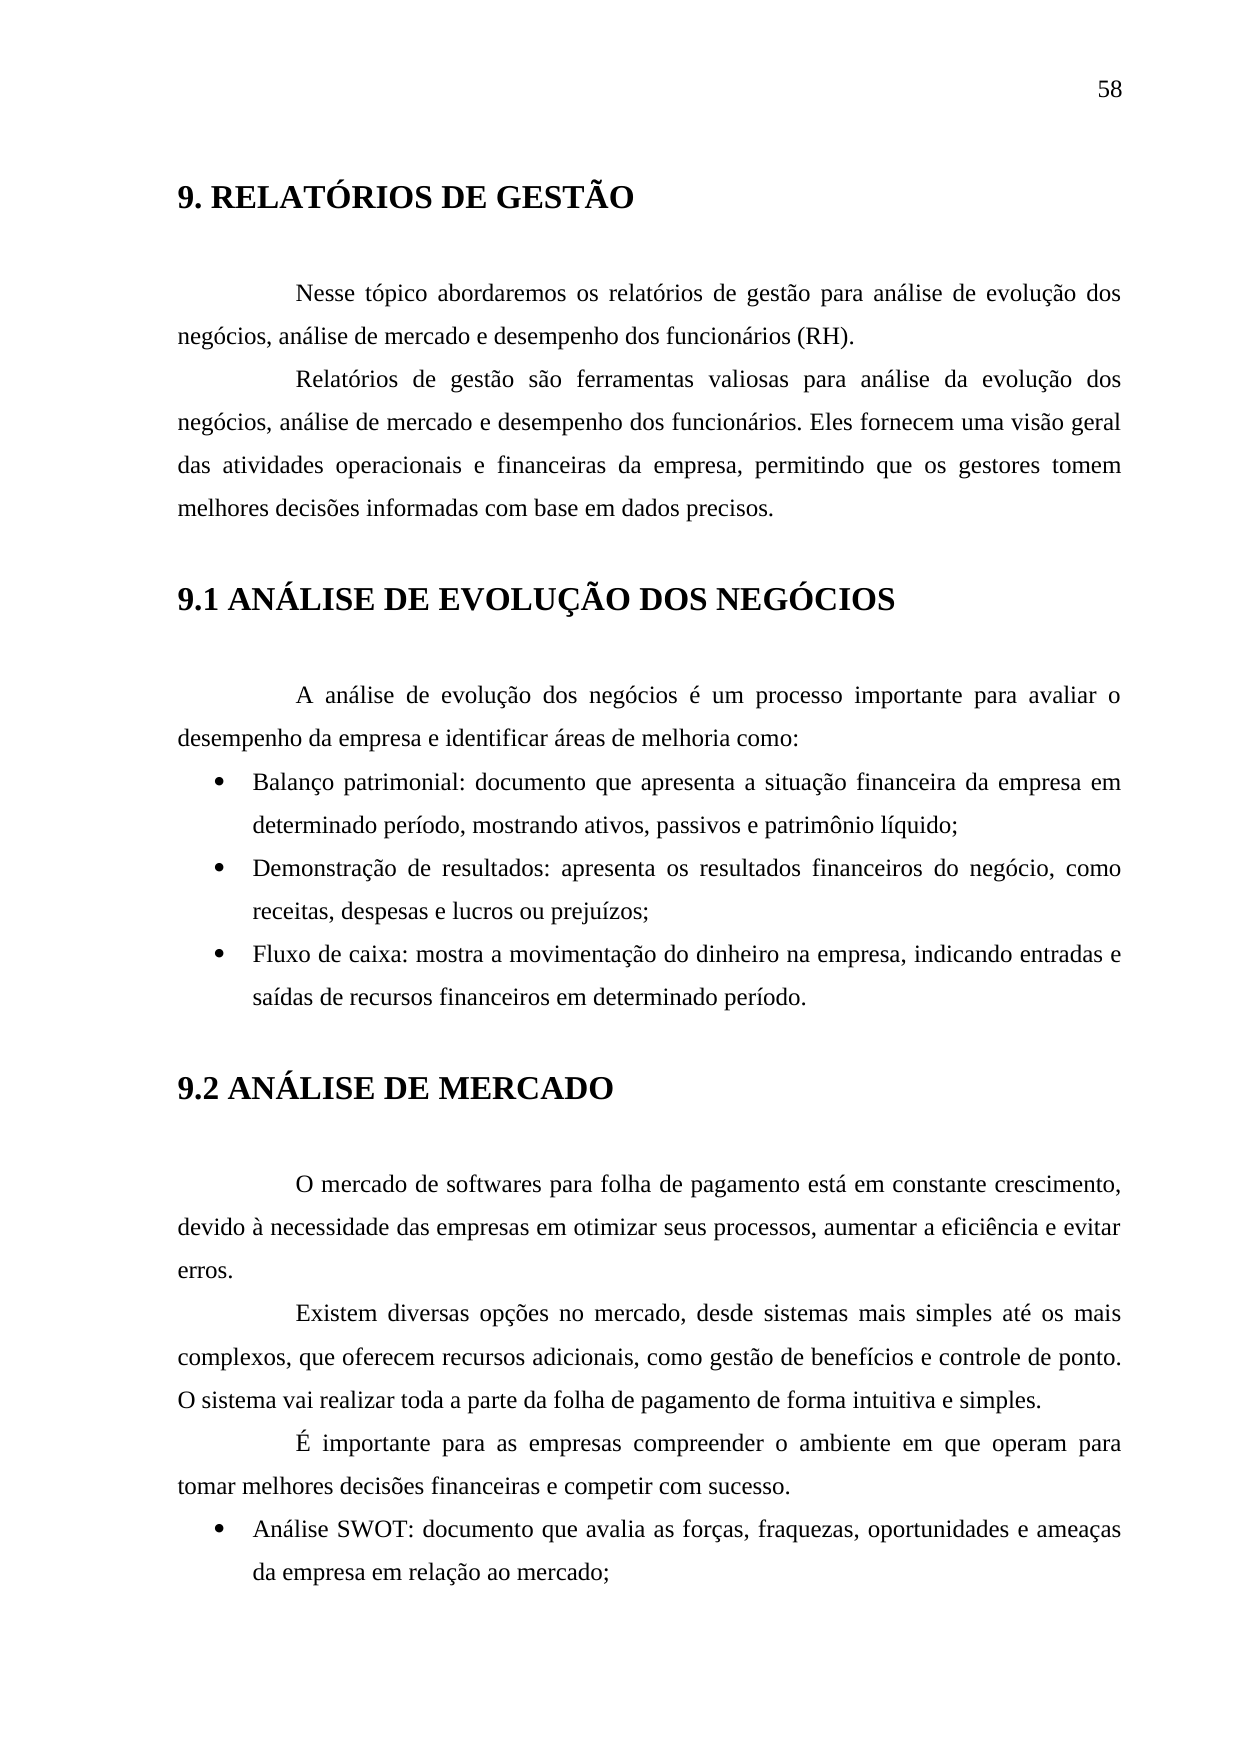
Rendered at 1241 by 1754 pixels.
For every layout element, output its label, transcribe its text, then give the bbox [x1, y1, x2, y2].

text Nesse tópico abordaremos os relatórios de gestão para análise de evolução dos negócios, análise de mercado e desempenho dos funcionários (RH). [177, 278, 1122, 350]
list Fluxo de caixa: mostra a movimentação do dinheiro na empresa, indicando entradas e saídas de recursos financeiros em determinado período. [215, 939, 1122, 1011]
list Análise SWOT: documento que avalia as forças, fraquezas, oportunidades e ameaças da empresa em relação ao mercado; [215, 1514, 1122, 1586]
subtitle 9.1 ANÁLISE DE EVOLUÇÃO DOS NEGÓCIOS [177, 580, 1122, 618]
text A análise de evolução dos negócios é um processo importante para avaliar o desempenho da empresa e identificar áreas de melhoria como: [177, 680, 1122, 752]
subtitle 9. RELATÓRIOS DE GESTÃO [177, 177, 1122, 216]
list Demonstração de resultados: apresenta os resultados financeiros do negócio, como receitas, despesas e lucros ou prejuízos; [215, 853, 1122, 925]
text É importante para as empresas compreender o ambiente em que operam para tomar melhores decisões financeiras e competir com sucesso. [177, 1428, 1122, 1500]
text O mercado de softwares para folha de pagamento está em constante crescimento, devido à necessidade das empresas em otimizar seus processos, aumentar a eficiência e evitar erros. [177, 1169, 1122, 1284]
subtitle 9.2 ANÁLISE DE MERCADO [177, 1068, 1122, 1107]
list Balanço patrimonial: documento que apresenta a situação financeira da empresa em determinado período, mostrando ativos, passivos e patrimônio líquido; [215, 767, 1122, 838]
text Relatórios de gestão são ferramentas valiosas para análise da evolução dos negócios, análise de mercado e desempenho dos funcionários. Eles fornecem uma visão geral das atividades operacionais e financeiras da empresa, permitindo que os gestores tomem melhores decisões informadas com base em dados precisos. [177, 364, 1122, 522]
text Existem diversas opções no mercado, desde sistemas mais simples até os mais complexos, que oferecem recursos adicionais, como gestão de benefícios e controle de ponto. O sistema vai realizar toda a parte da folha de pagamento de forma intuitiva e simples. [177, 1298, 1122, 1413]
